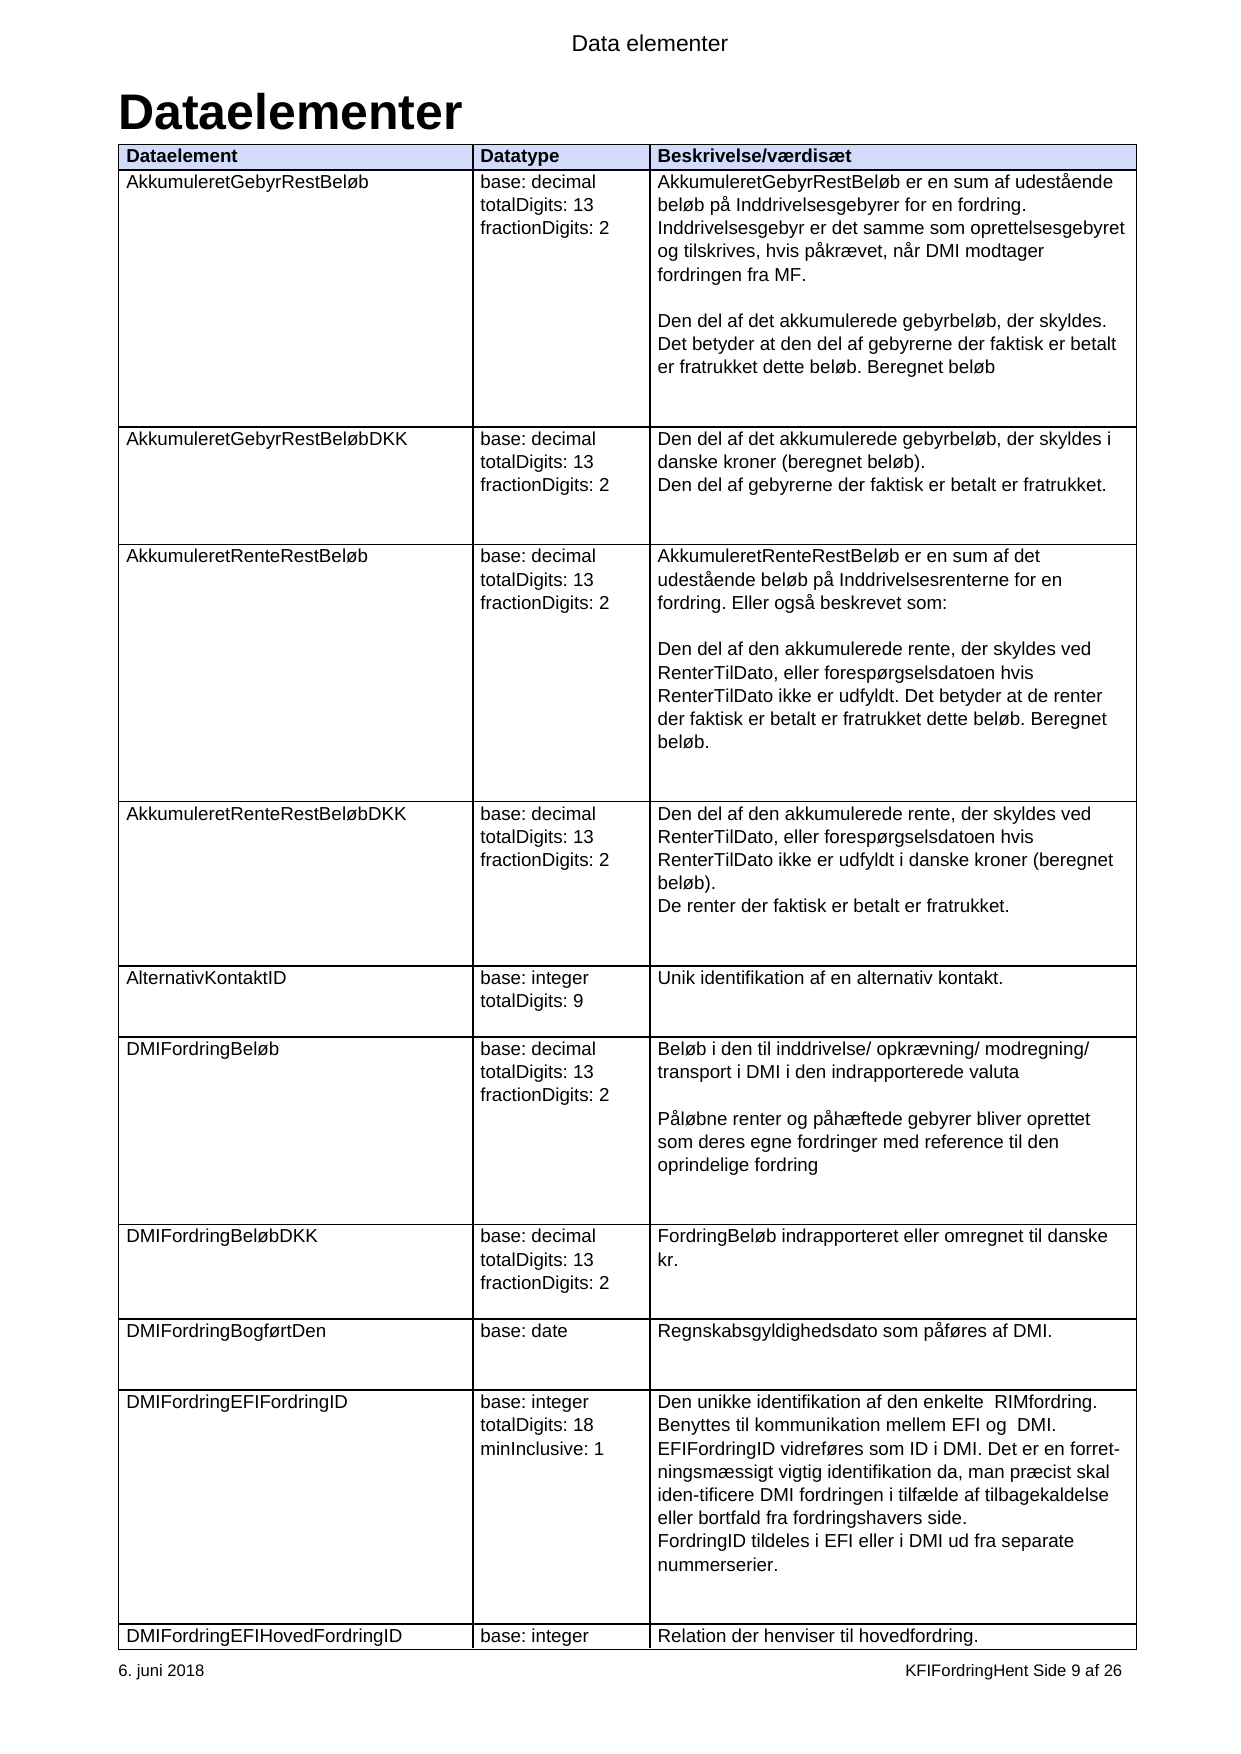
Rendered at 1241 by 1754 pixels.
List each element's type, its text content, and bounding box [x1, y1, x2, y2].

table_cell Den del af den akkumulerede rente, der skyldes ved RenterTilDato, eller forespørgselsdatoen hvis RenterTilDato ikke er udfyldt i danske kroner (beregnet beløb). De renter der faktisk er betalt er fratrukket. [651, 802, 1136, 965]
table_cell base: decimal totalDigits: 13 fractionDigits: 2 [474, 171, 649, 426]
table_cell Unik identifikation af en alternativ kontakt. [651, 967, 1136, 1036]
table_cell AkkumuleretRenteRestBeløb [119, 545, 472, 801]
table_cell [474, 1391, 649, 1623]
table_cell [651, 1625, 1136, 1648]
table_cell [474, 1625, 649, 1648]
table_header Datatype [474, 145, 649, 169]
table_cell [119, 1625, 472, 1648]
table_cell DMIFordringBeløb [119, 1038, 472, 1224]
table_cell base: decimal totalDigits: 13 fractionDigits: 2 [474, 428, 649, 544]
table_header Beskrivelse/værdisæt [651, 145, 1136, 169]
table_cell AlternativKontaktID [119, 967, 472, 1036]
table_cell Den del af det akkumulerede gebyrbeløb, der skyldes i danske kroner (beregnet beløb). Den del af gebyrerne der faktisk er betalt er fratrukket. [651, 428, 1136, 544]
table_cell base: decimal totalDigits: 13 fractionDigits: 2 [474, 545, 649, 801]
table_cell DMIFordringBeløbDKK [119, 1225, 472, 1318]
table_cell base: decimal totalDigits: 13 fractionDigits: 2 [474, 1038, 649, 1224]
text Dataelementer [118, 82, 1181, 140]
table_cell AkkumuleretGebyrRestBeløb er en sum af udestående beløb på Inddrivelsesgebyrer for en fordring. Inddrivelsesgebyr er det samme som oprettelsesgebyret og tilskrives, hvis påkrævet, når DMI modtager fordringen fra MF. Den del af det akkumulerede gebyrbeløb, der skyldes. Det betyder at den del af gebyrerne der faktisk er betalt er fratrukket dette beløb. Beregnet beløb [651, 171, 1136, 426]
table_cell AkkumuleretGebyrRestBeløbDKK [119, 428, 472, 544]
table_header Dataelement [119, 145, 472, 169]
table_cell DMIFordringBogførtDen [119, 1320, 472, 1389]
table_cell AkkumuleretGebyrRestBeløb [119, 171, 472, 426]
table_cell base: integer totalDigits: 9 [474, 967, 649, 1036]
table_cell base: decimal totalDigits: 13 fractionDigits: 2 [474, 802, 649, 965]
table_cell AkkumuleretRenteRestBeløbDKK [119, 802, 472, 965]
table_cell DMIFordringEFIFordringID [119, 1391, 472, 1623]
table_cell AkkumuleretRenteRestBeløb er en sum af det udestående beløb på Inddrivelsesrenterne for en fordring. Eller også beskrevet som: Den del af den akkumulerede rente, der skyldes ved RenterTilDato, eller forespørgselsdatoen hvis RenterTilDato ikke er udfyldt. Det betyder at de renter der faktisk er betalt er fratrukket dette beløb. Beregnet beløb. [651, 545, 1136, 801]
table_cell Den unikke identifikation af den enkelte RIMfordring. Benyttes til kommunikation mellem EFI og DMI. EFIFordringID vidreføres som ID i DMI. Det er en forret-ningsmæssigt vigtig identifikation da, man præcist skal iden-tificere DMI fordringen i tilfælde af tilbagekaldelse eller bortfald fra fordringshavers side. FordringID tildeles i EFI eller i DMI ud fra separate nummerserier. [651, 1391, 1136, 1623]
table_cell base: date [474, 1320, 649, 1389]
table_cell Beløb i den til inddrivelse/ opkrævning/ modregning/ transport i DMI i den indrapporterede valuta Påløbne renter og påhæftede gebyrer bliver oprettet som deres egne fordringer med reference til den oprindelige fordring [651, 1038, 1136, 1224]
table_cell base: decimal totalDigits: 13 fractionDigits: 2 [474, 1225, 649, 1318]
table_cell FordringBeløb indrapporteret eller omregnet til danske kr. [651, 1225, 1136, 1318]
table_cell Regnskabsgyldighedsdato som påføres af DMI. [651, 1320, 1136, 1389]
